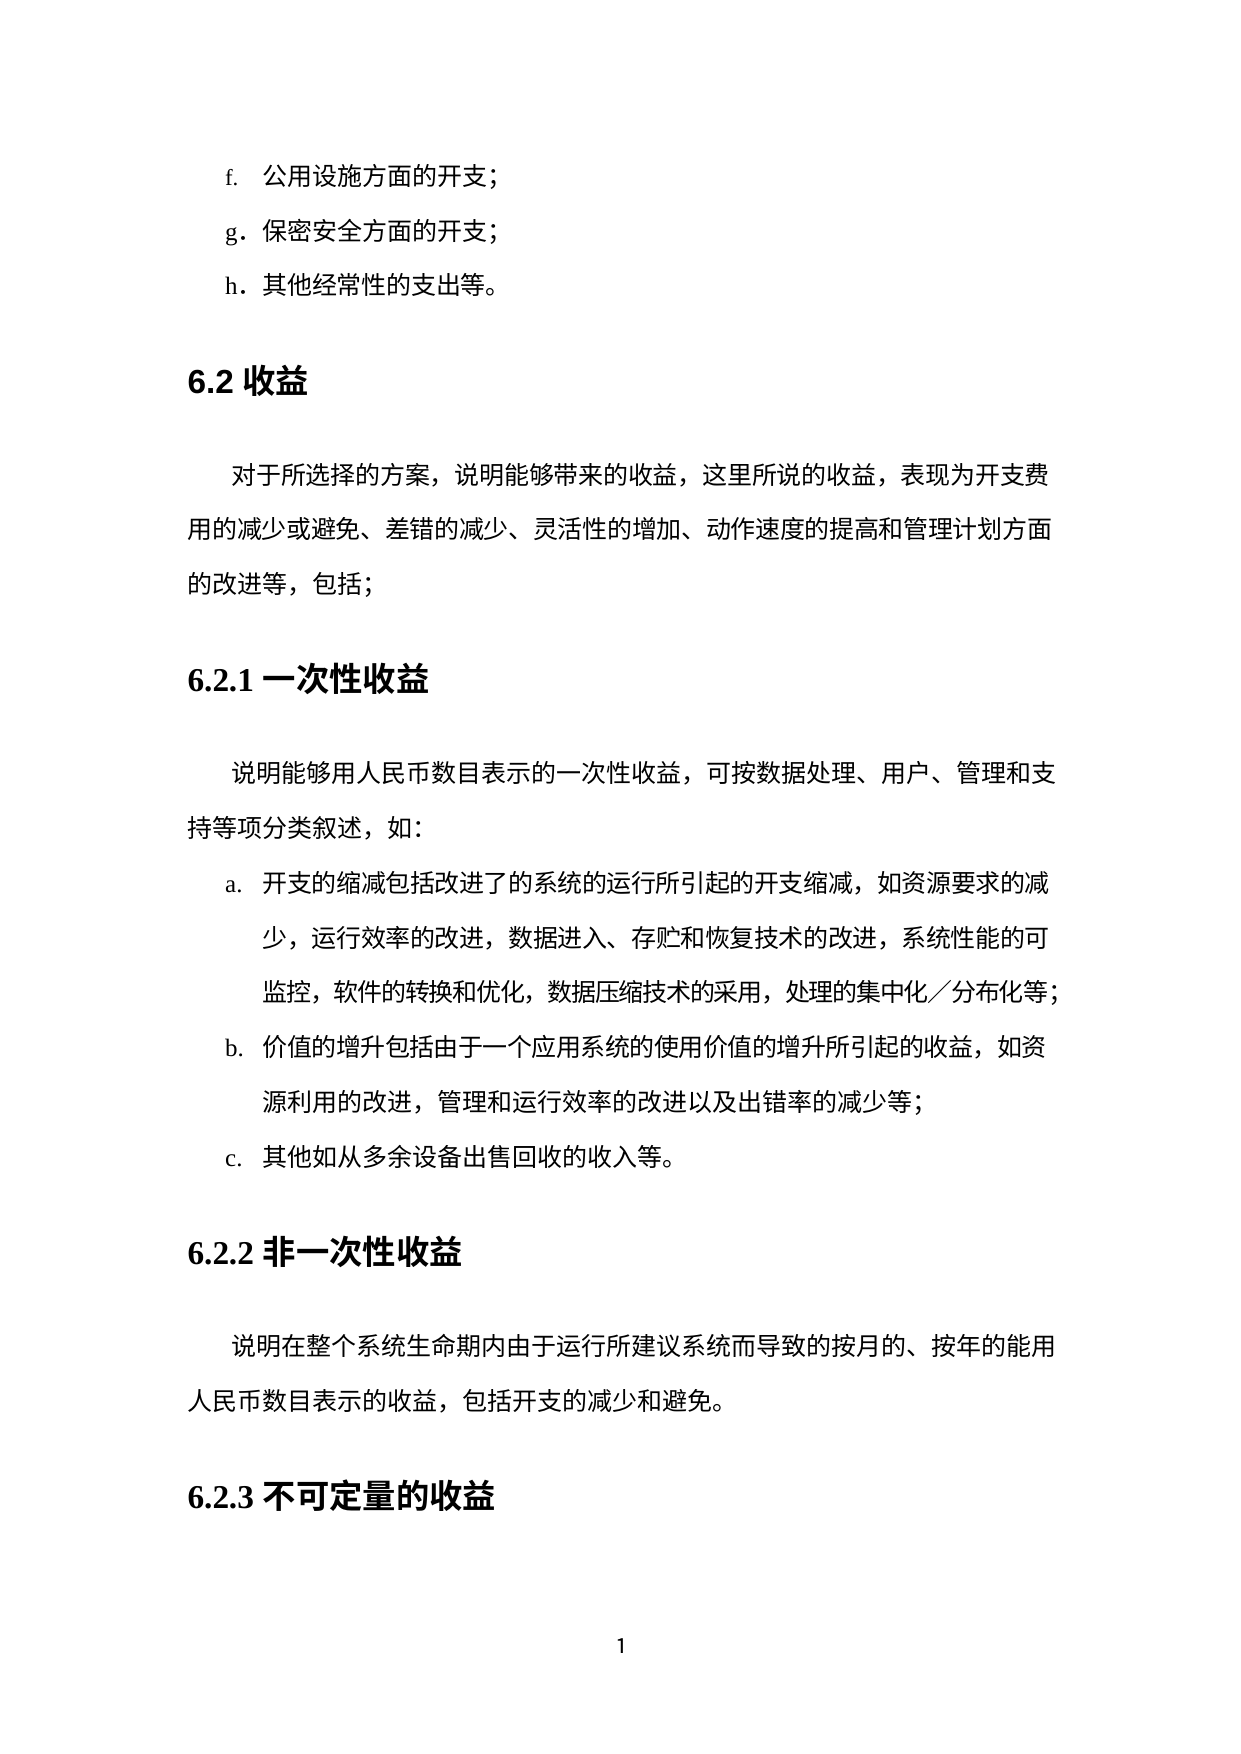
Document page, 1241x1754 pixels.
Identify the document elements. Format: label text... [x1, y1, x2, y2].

list 开支的缩减包括改进了的系统的运行所引起的开支缩减，如资源要求的减少，运行效率的改进，数据进入、存贮和恢复技术的改进，系统性能的可监控，软件的转换和优化，数据压缩技术的采用，处理的集中化／分布化等； [225, 863, 1053, 1009]
subtitle 收益 [187, 354, 1078, 403]
list 其他如从多余设备出售回收的收入等。 [225, 1137, 1078, 1173]
subtitle 一次性收益 [187, 653, 1078, 701]
subtitle 不可定量的收益 [187, 1470, 1078, 1518]
text 说明在整个系统生命期内由于运行所建议系统而导致的按月的、按年的能用人民币数目表示的收益，包括开支的减少和避免。 [187, 1327, 1059, 1417]
list 公用设施方面的开支； g．保密安全方面的开支； h．其他经常性的支出等。 [225, 156, 513, 302]
text 说明能够用人民币数目表示的一次性收益，可按数据处理、用户、管理和支持等项分类叙述，如： [187, 754, 1059, 845]
subtitle 非一次性收益 [187, 1226, 1078, 1274]
text 对于所选择的方案，说明能够带来的收益，这里所说的收益，表现为开支费用的减少或避免、差错的减少、灵活性的增加、动作速度的提高和管理计划方面的改进等，包括； [187, 455, 1053, 601]
list 价值的增升包括由于一个应用系统的使用价值的增升所引起的收益，如资源利用的改进，管理和运行效率的改进以及出错率的减少等； [225, 1028, 1053, 1119]
